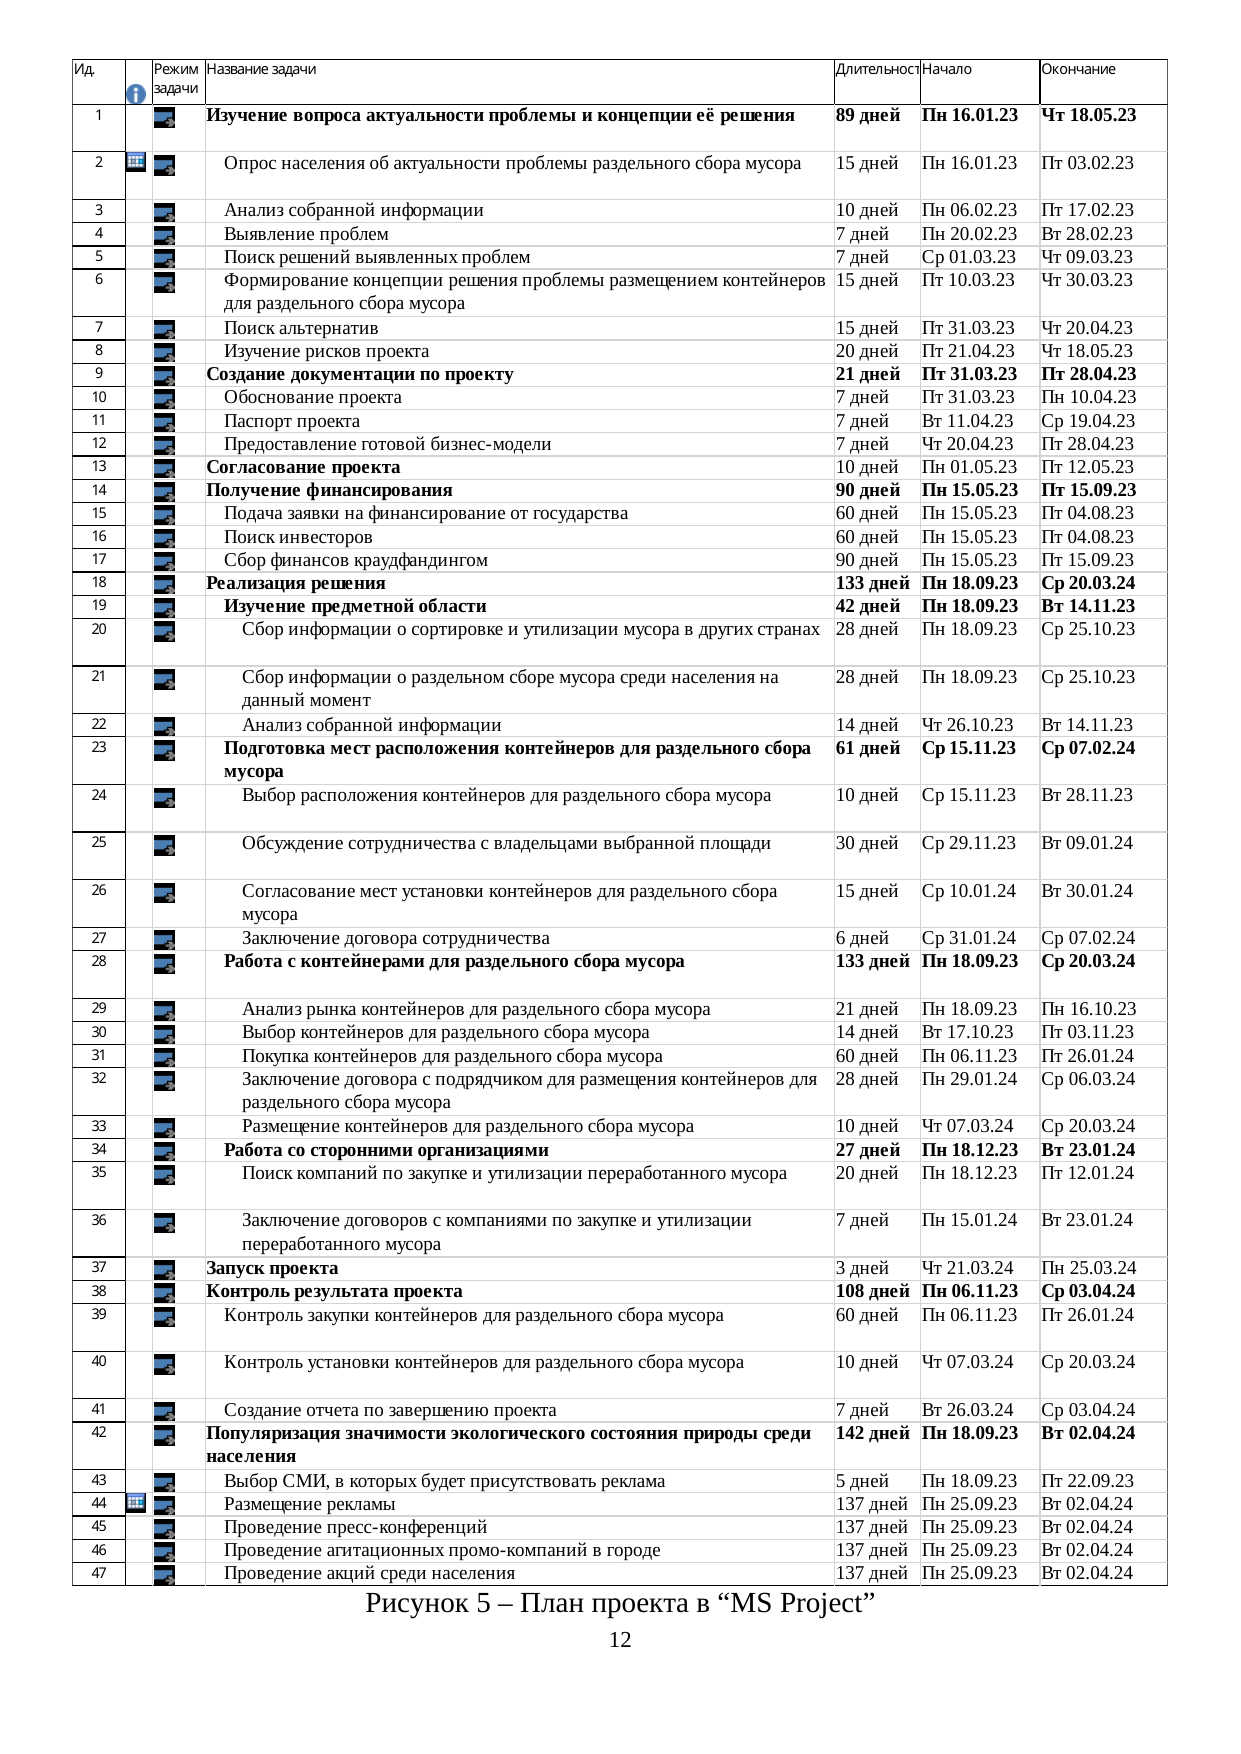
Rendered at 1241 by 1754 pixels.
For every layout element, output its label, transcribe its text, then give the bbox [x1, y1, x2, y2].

text Рисунок 5 – План проекта в “MS Project” [59, 1586, 1181, 1619]
